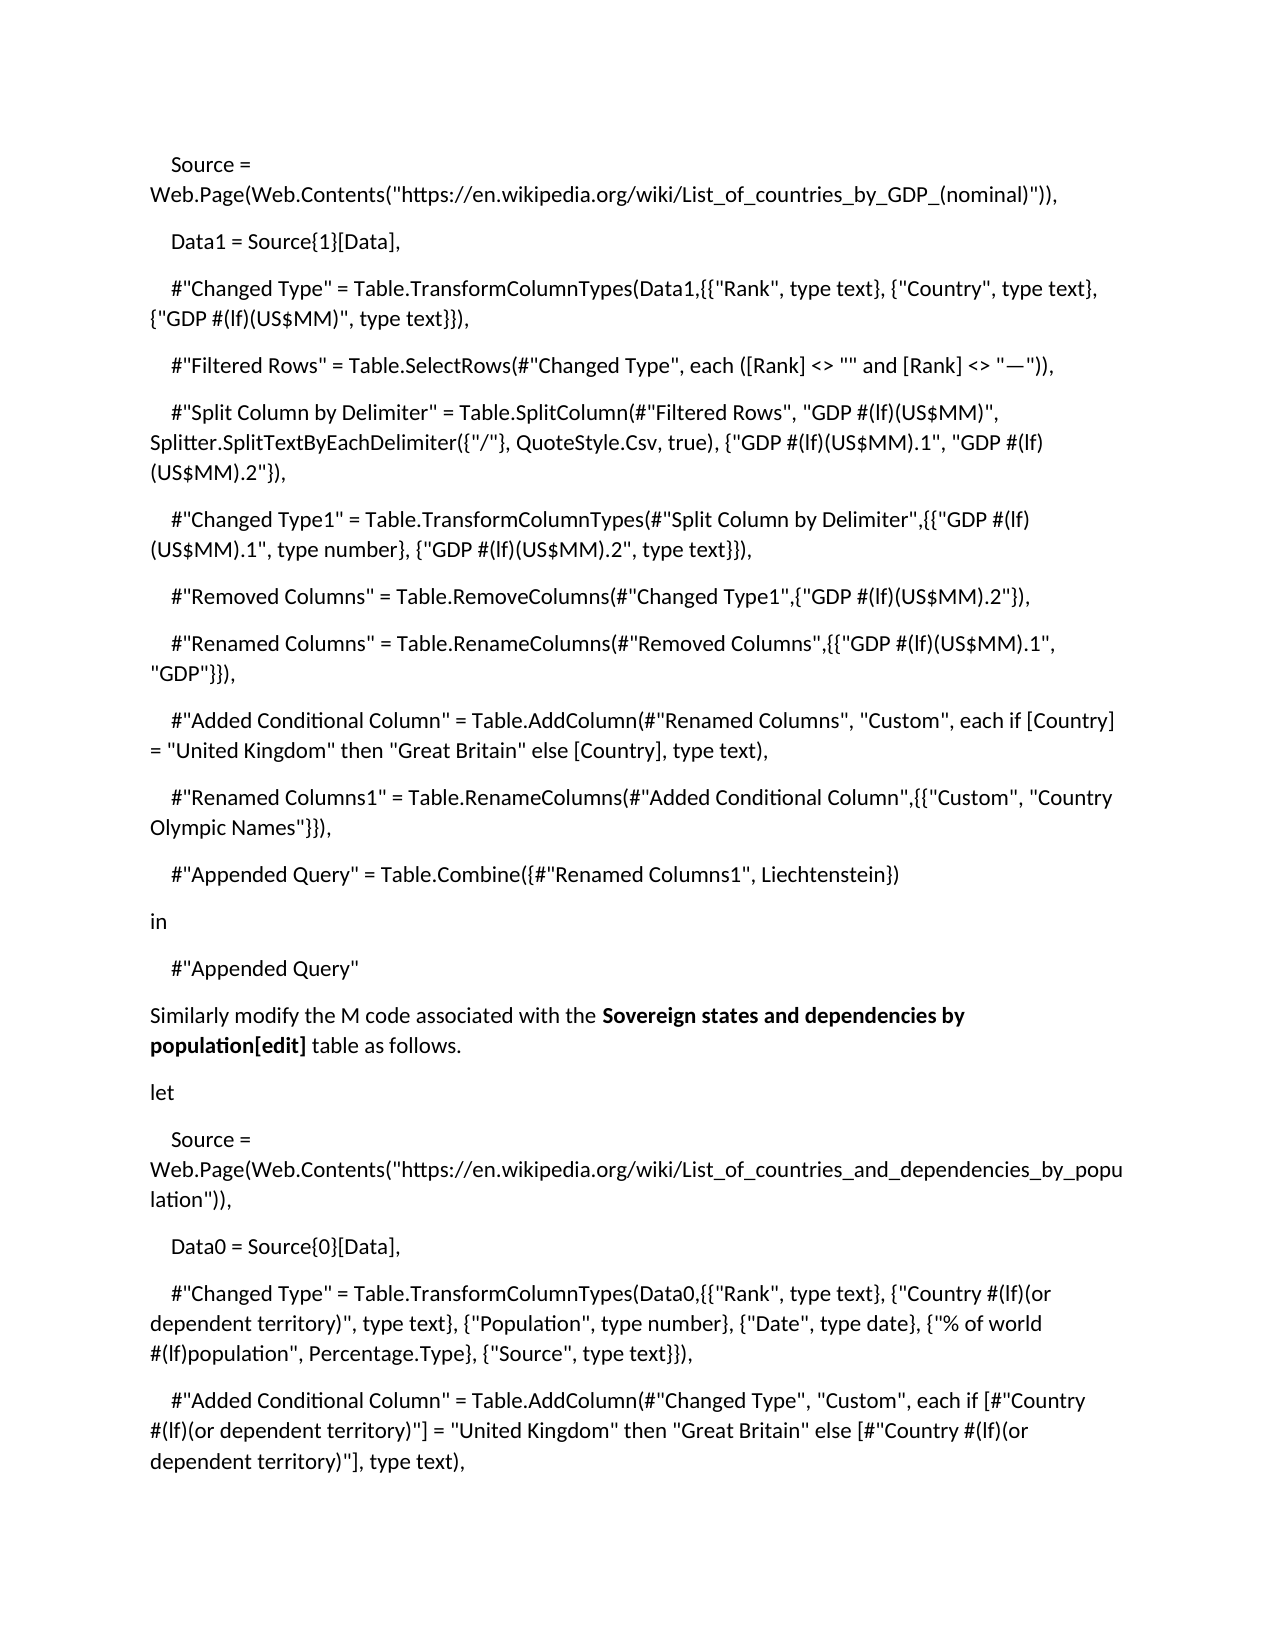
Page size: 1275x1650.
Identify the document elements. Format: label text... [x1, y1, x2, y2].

text #"Changed Type1" = Table.TransformColumnTypes(#"Split Column by Delimiter",{{"GDP #(lf)(US$MM).1", type number}, {"GDP #(lf)(US$MM).2", type text}}), [150, 505, 1125, 563]
text #"Renamed Columns" = Table.RenameColumns(#"Removed Columns",{{"GDP #(lf)(US$MM).1", "GDP"}}), [150, 629, 1125, 687]
text #"Changed Type" = Table.TransformColumnTypes(Data1,{{"Rank", type text}, {"Country", type text}, {"GDP #(lf)(US$MM)", type text}}), [150, 274, 1125, 332]
text #"Added Conditional Column" = Table.AddColumn(#"Renamed Columns", "Custom", each if [Country] = "United Kingdom" then "Great Britain" else [Country], type text), [150, 706, 1125, 764]
text in [150, 907, 1125, 935]
text Source = Web.Page(Web.Contents("https://en.wikipedia.org/wiki/List_of_countries_and_dependencies_by_population")), [150, 1125, 1125, 1213]
text let [150, 1078, 1125, 1106]
text #"Changed Type" = Table.TransformColumnTypes(Data0,{{"Rank", type text}, {"Country #(lf)(or dependent territory)", type text}, {"Population", type number}, {"Date", type date}, {"% of world #(lf)population", Percentage.Type}, {"Source", type text}}), [150, 1279, 1125, 1368]
text #"Split Column by Delimiter" = Table.SplitColumn(#"Filtered Rows", "GDP #(lf)(US$MM)", Splitter.SplitTextByEachDelimiter({"/"}, QuoteStyle.Csv, true), {"GDP #(lf)(US$MM).1", "GDP #(lf)(US$MM).2"}), [150, 398, 1125, 486]
text Data1 = Source{1}[Data], [150, 227, 1125, 255]
text #"Renamed Columns1" = Table.RenameColumns(#"Added Conditional Column",{{"Custom", "Country Olympic Names"}}), [150, 783, 1125, 842]
text #"Added Conditional Column" = Table.AddColumn(#"Changed Type", "Custom", each if [#"Country #(lf)(or dependent territory)"] = "United Kingdom" then "Great Britain" else [#"Country #(lf)(or dependent territory)"], type text), [150, 1386, 1125, 1475]
text #"Removed Columns" = Table.RemoveColumns(#"Changed Type1",{"GDP #(lf)(US$MM).2"}), [150, 582, 1125, 610]
text Similarly modify the M code associated with the Sovereign states and dependencies by population[edit] table as follows. [150, 1001, 1125, 1059]
text Source = Web.Page(Web.Contents("https://en.wikipedia.org/wiki/List_of_countries_by_GDP_(nominal)")), [150, 150, 1125, 208]
text #"Appended Query" [150, 954, 1125, 982]
text #"Filtered Rows" = Table.SelectRows(#"Changed Type", each ([Rank] <> "" and [Rank] <> "—")), [150, 351, 1125, 379]
text Data0 = Source{0}[Data], [150, 1232, 1125, 1260]
text #"Appended Query" = Table.Combine({#"Renamed Columns1", Liechtenstein}) [150, 860, 1125, 888]
